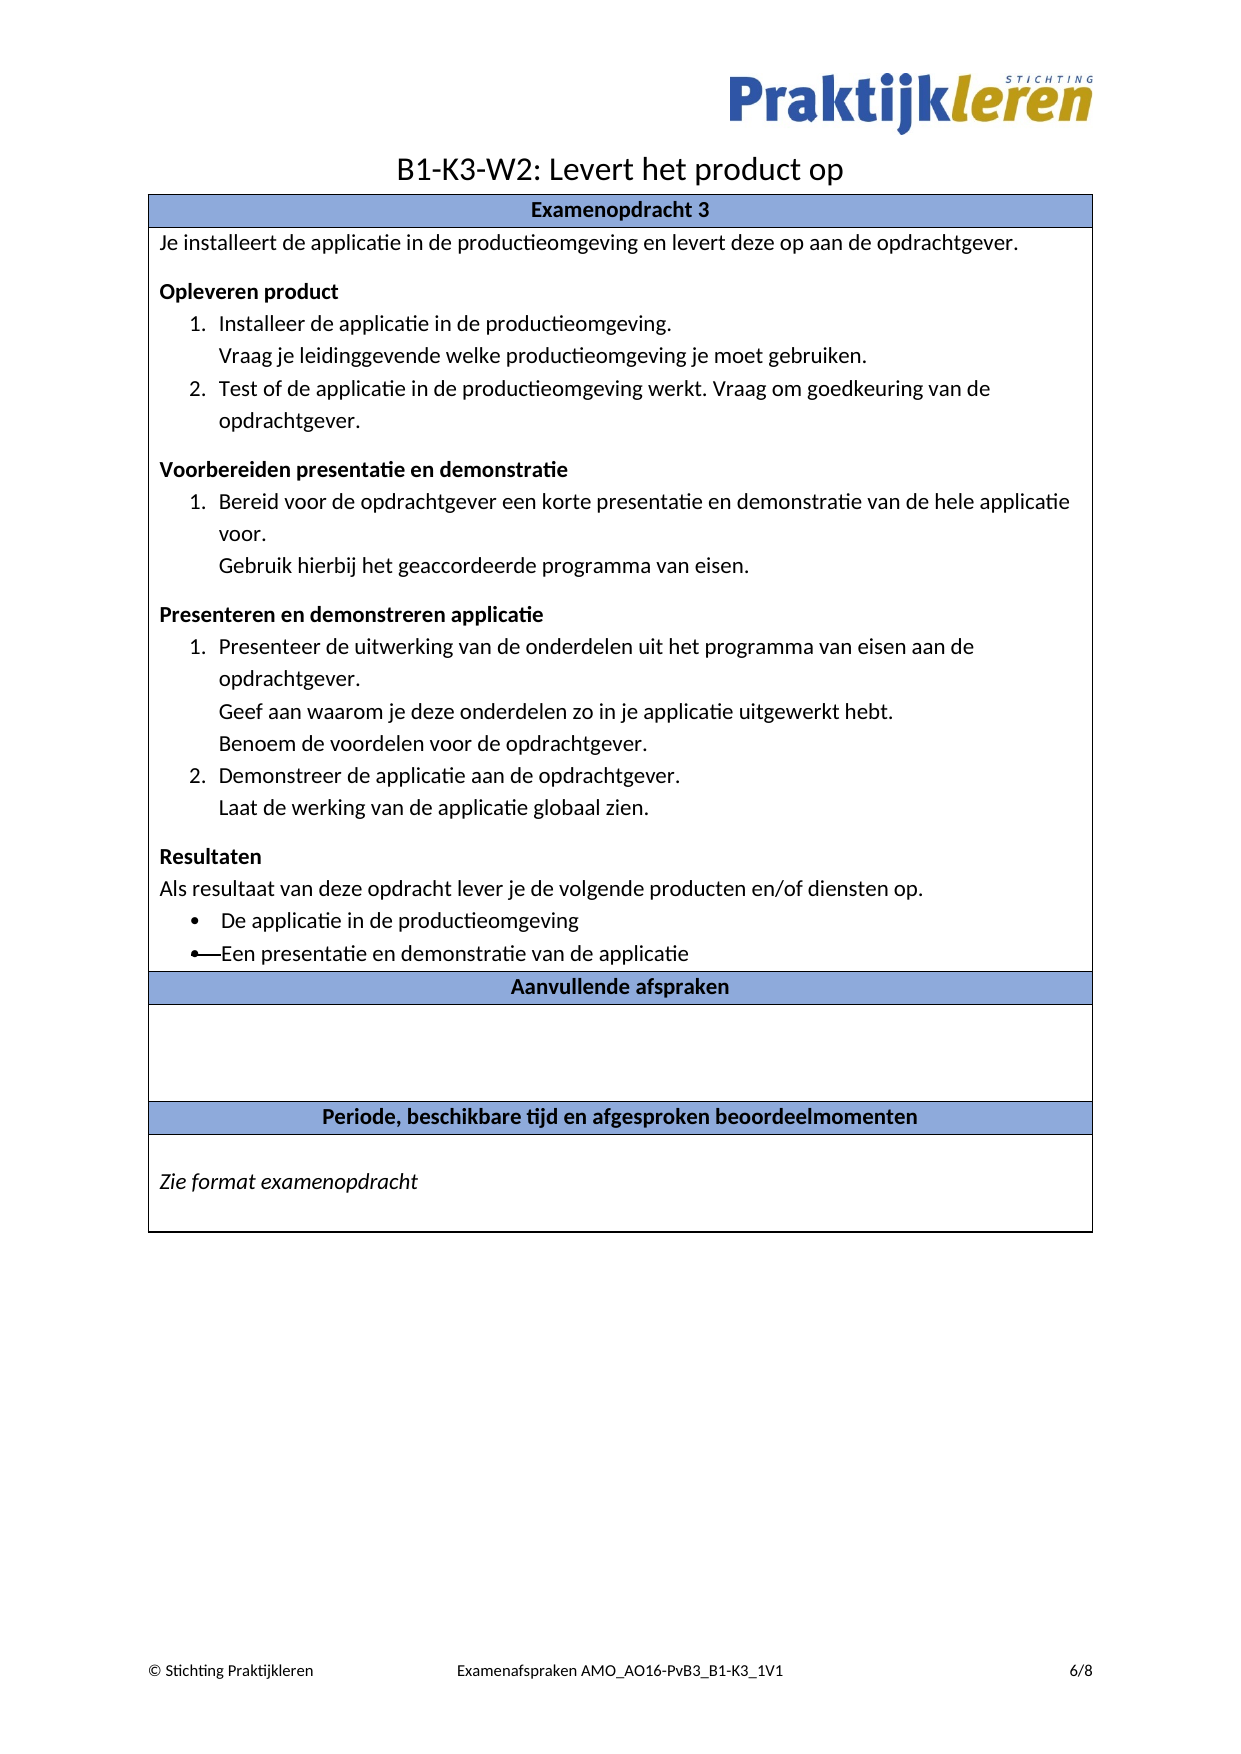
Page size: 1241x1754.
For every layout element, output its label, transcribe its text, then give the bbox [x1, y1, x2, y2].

table_cell Aanvullende afspraken [149, 972, 1092, 1004]
table_cell [149, 1005, 1092, 1101]
table_cell Zie format examenopdracht [149, 1135, 1092, 1231]
table_cell Periode, beschikbare tijd en afgesproken beoordeelmomenten [149, 1102, 1092, 1134]
table_header Examenopdracht 3 [149, 195, 1092, 227]
picture [730, 73, 1093, 135]
text B1-K3-W2: Levert het product op [148, 148, 1093, 188]
table_cell Je installeert de applicatie in de productieomgeving en levert deze op aan de opdrachtgever. Opleveren product Installeer de applicatie in de productieomgeving. Vraag je leidinggevende welke productieomgeving je moet gebruiken. Test of de applicatie in de productieomgeving werkt. Vraag om goedkeuring van de opdrachtgever. Voorbereiden presentatie en demonstratie Bereid voor de opdrachtgever een korte presentatie en demonstratie van de hele applicatie voor. Gebruik hierbij het geaccordeerde programma van eisen. Presenteren en demonstreren applicatie Presenteer de uitwerking van de onderdelen uit het programma van eisen aan de opdrachtgever. Geef aan waarom je deze onderdelen zo in je applicatie uitgewerkt hebt. Benoem de voordelen voor de opdrachtgever. Demonstreer de applicatie aan de opdrachtgever. Laat de werking van de applicatie globaal zien. Resultaten Als resultaat van deze opdracht lever je de volgende producten en/of diensten op. De applicatie in de productieomgeving Een presentatie en demonstratie van de applicatie [149, 228, 1092, 971]
